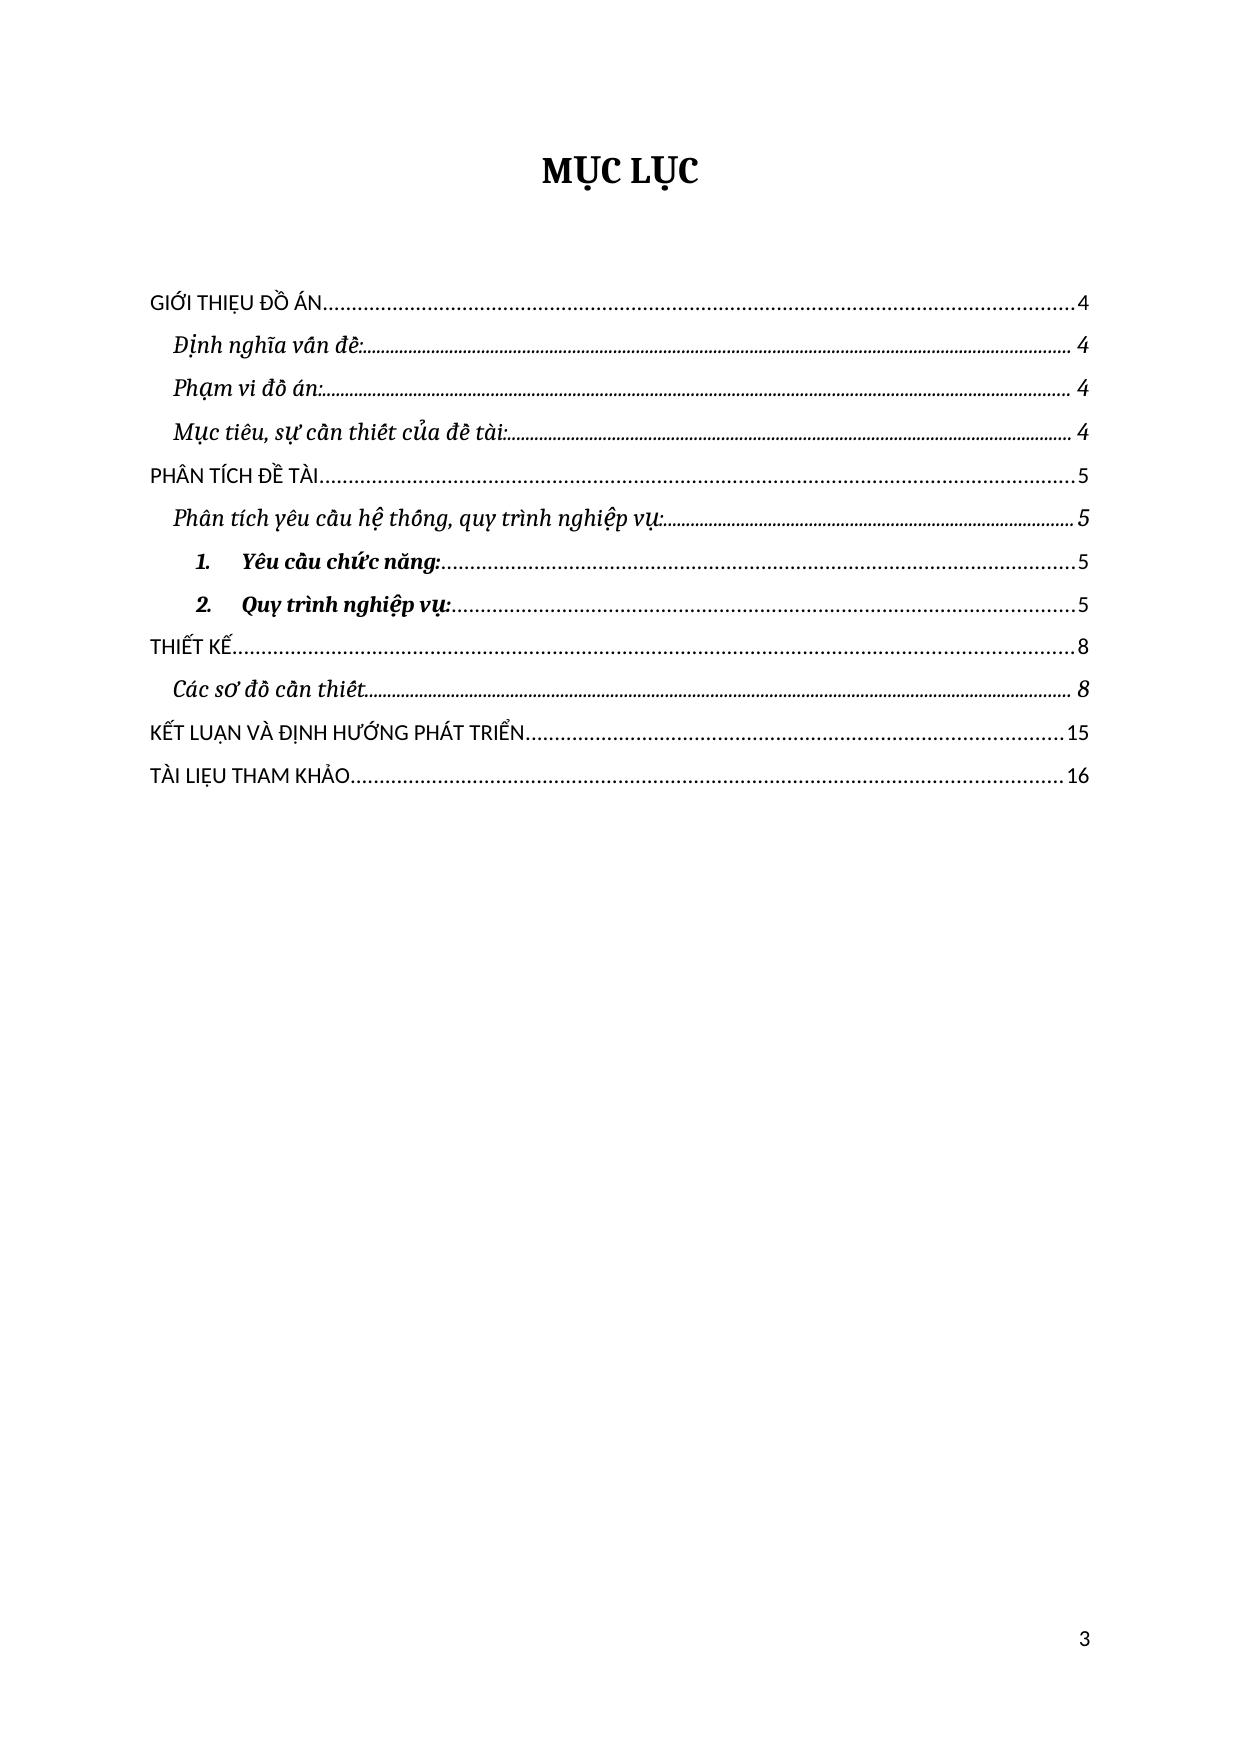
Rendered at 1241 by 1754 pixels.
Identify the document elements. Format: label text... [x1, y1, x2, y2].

text MỤC LỤC [150, 150, 1090, 193]
